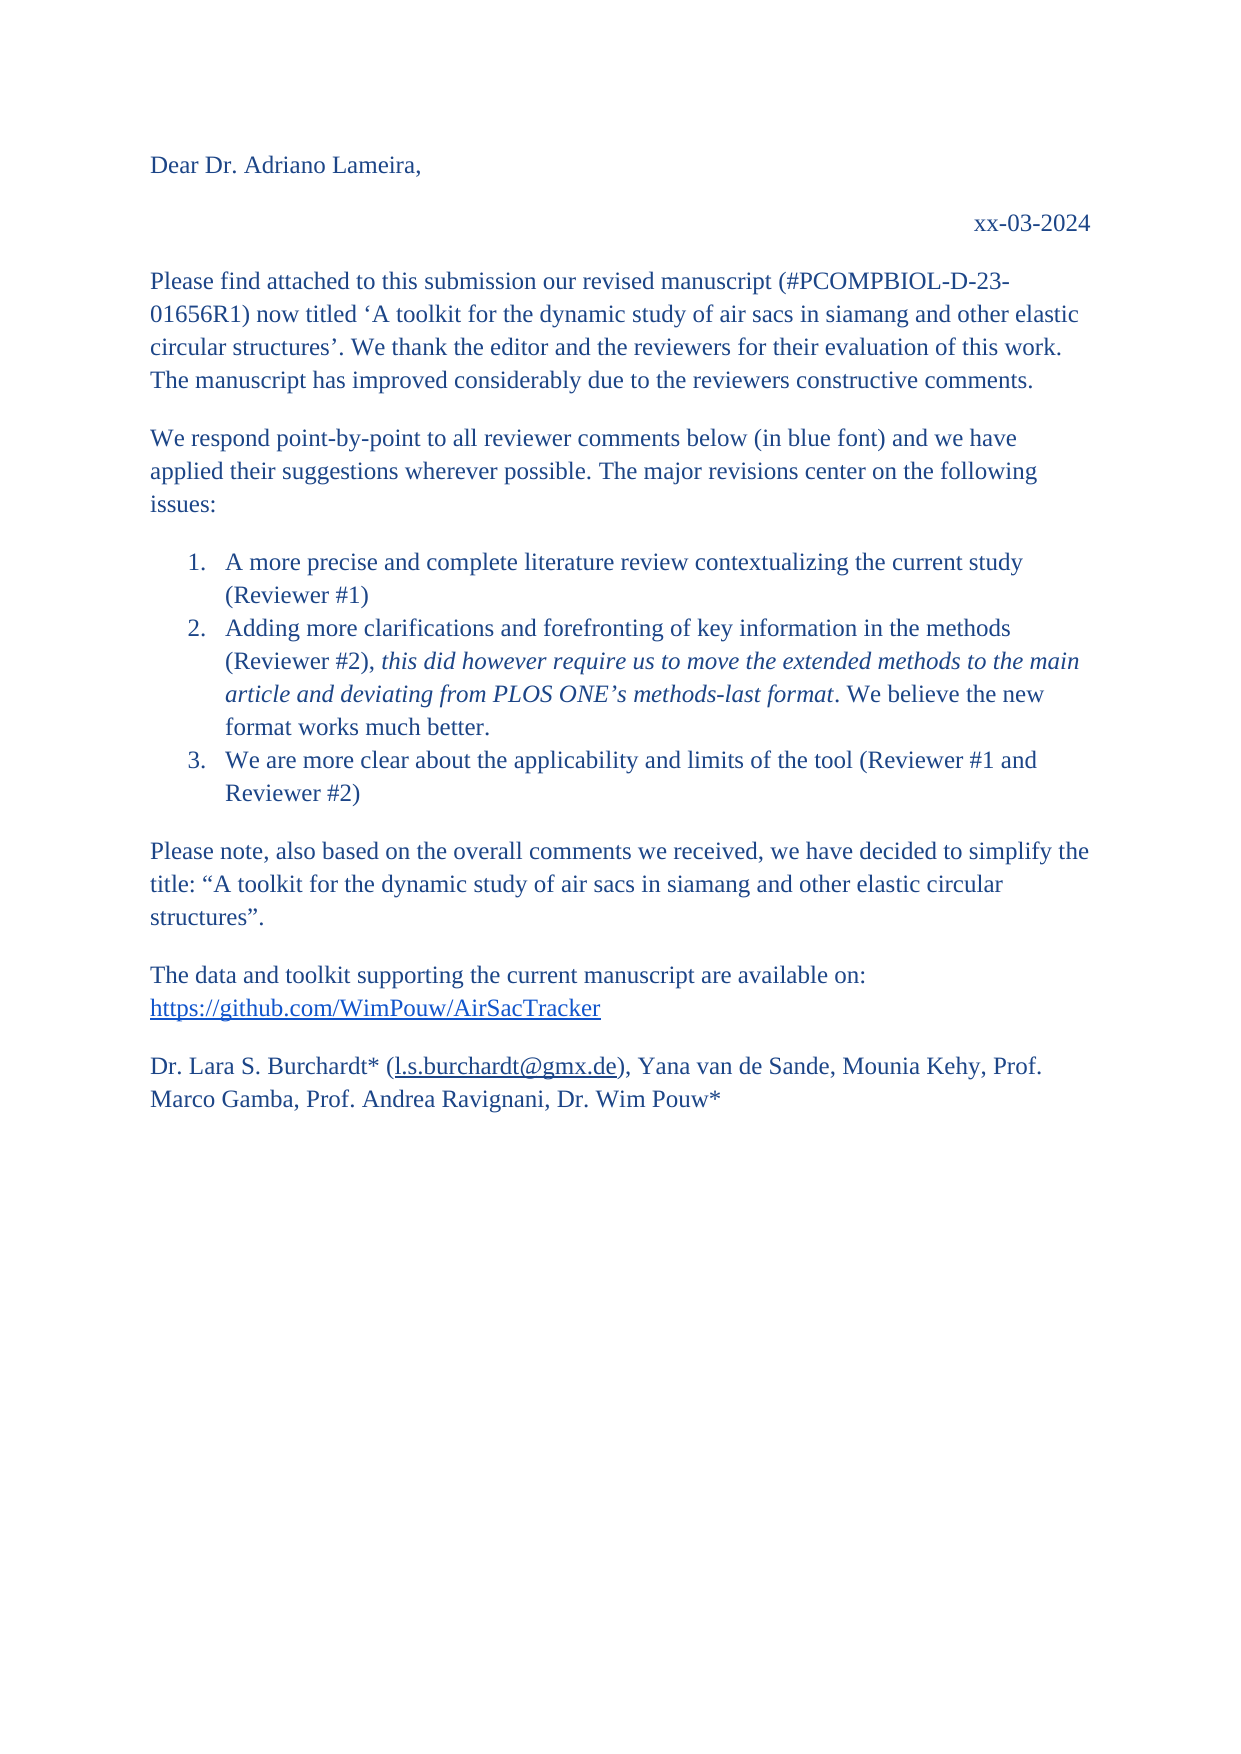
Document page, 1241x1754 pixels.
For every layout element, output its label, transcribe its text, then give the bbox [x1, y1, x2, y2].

text xx-03-2024 [150, 208, 1090, 237]
text Please find attached to this submission our revised manuscript (#PCOMPBIOL-D-23-01656R1) now titled ‘A toolkit for the dynamic study of air sacs in siamang and other elastic circular structures’. We thank the editor and the reviewers for their evaluation of this work. The manuscript has improved considerably due to the reviewers constructive comments. [150, 266, 1090, 394]
list A more precise and complete literature review contextualizing the current study (Reviewer #1) [187, 547, 1090, 609]
text The data and toolkit supporting the current manuscript are available on: https://github.com/WimPouw/AirSacTracker [150, 960, 1090, 1022]
text Please note, also based on the overall comments we received, we have decided to simplify the title: “A toolkit for the dynamic study of air sacs in siamang and other elastic circular structures”. [150, 836, 1090, 931]
text Dr. Lara S. Burchardt* (l.s.burchardt@gmx.de), Yana van de Sande, Mounia Kehy, Prof. Marco Gamba, Prof. Andrea Ravignani, Dr. Wim Pouw* [150, 1051, 1090, 1113]
list We are more clear about the applicability and limits of the tool (Reviewer #1 and Reviewer #2) [187, 745, 1090, 807]
list Adding more clarifications and forefronting of key information in the methods (Reviewer #2), this did however require us to move the extended methods to the main article and deviating from PLOS ONE’s methods-last format. We believe the new format works much better. [187, 613, 1090, 741]
text We respond point-by-point to all reviewer comments below (in blue font) and we have applied their suggestions wherever possible. The major revisions center on the following issues: [150, 423, 1090, 518]
text Dear Dr. Adriano Lameira, [150, 150, 1090, 179]
